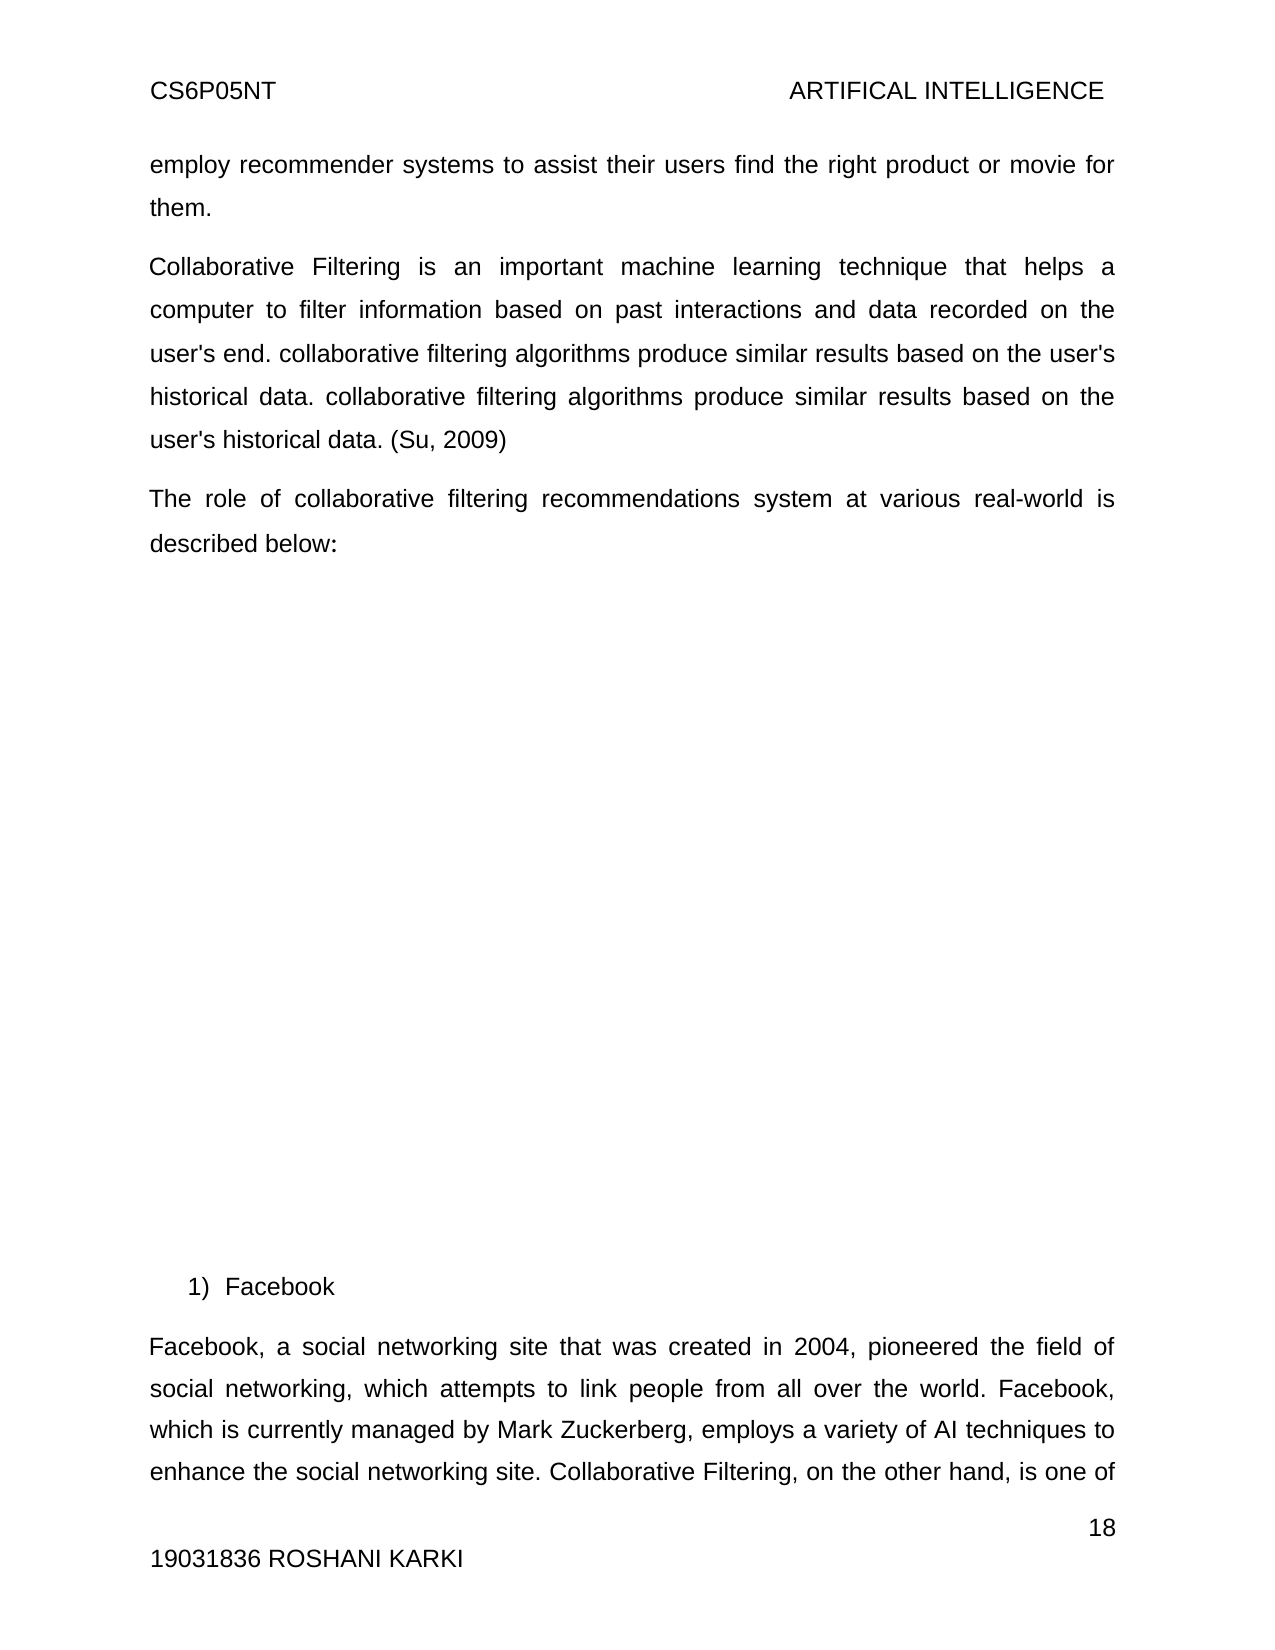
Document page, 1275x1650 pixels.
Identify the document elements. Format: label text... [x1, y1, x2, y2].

text Collaborative Filtering is an important machine learning technique that helps a computer to filter information based on past interactions and data recorded on the user's end. collaborative filtering algorithms produce similar results based on the user's historical data. collaborative filtering algorithms produce similar results based on the user's historical data. (Su, 2009) [148, 252, 1117, 454]
text The role of collaborative filtering recommendations system at various real-world is described below: [148, 484, 1117, 559]
list Facebook [187, 1272, 1117, 1300]
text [148, 150, 1117, 222]
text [148, 1332, 1117, 1486]
